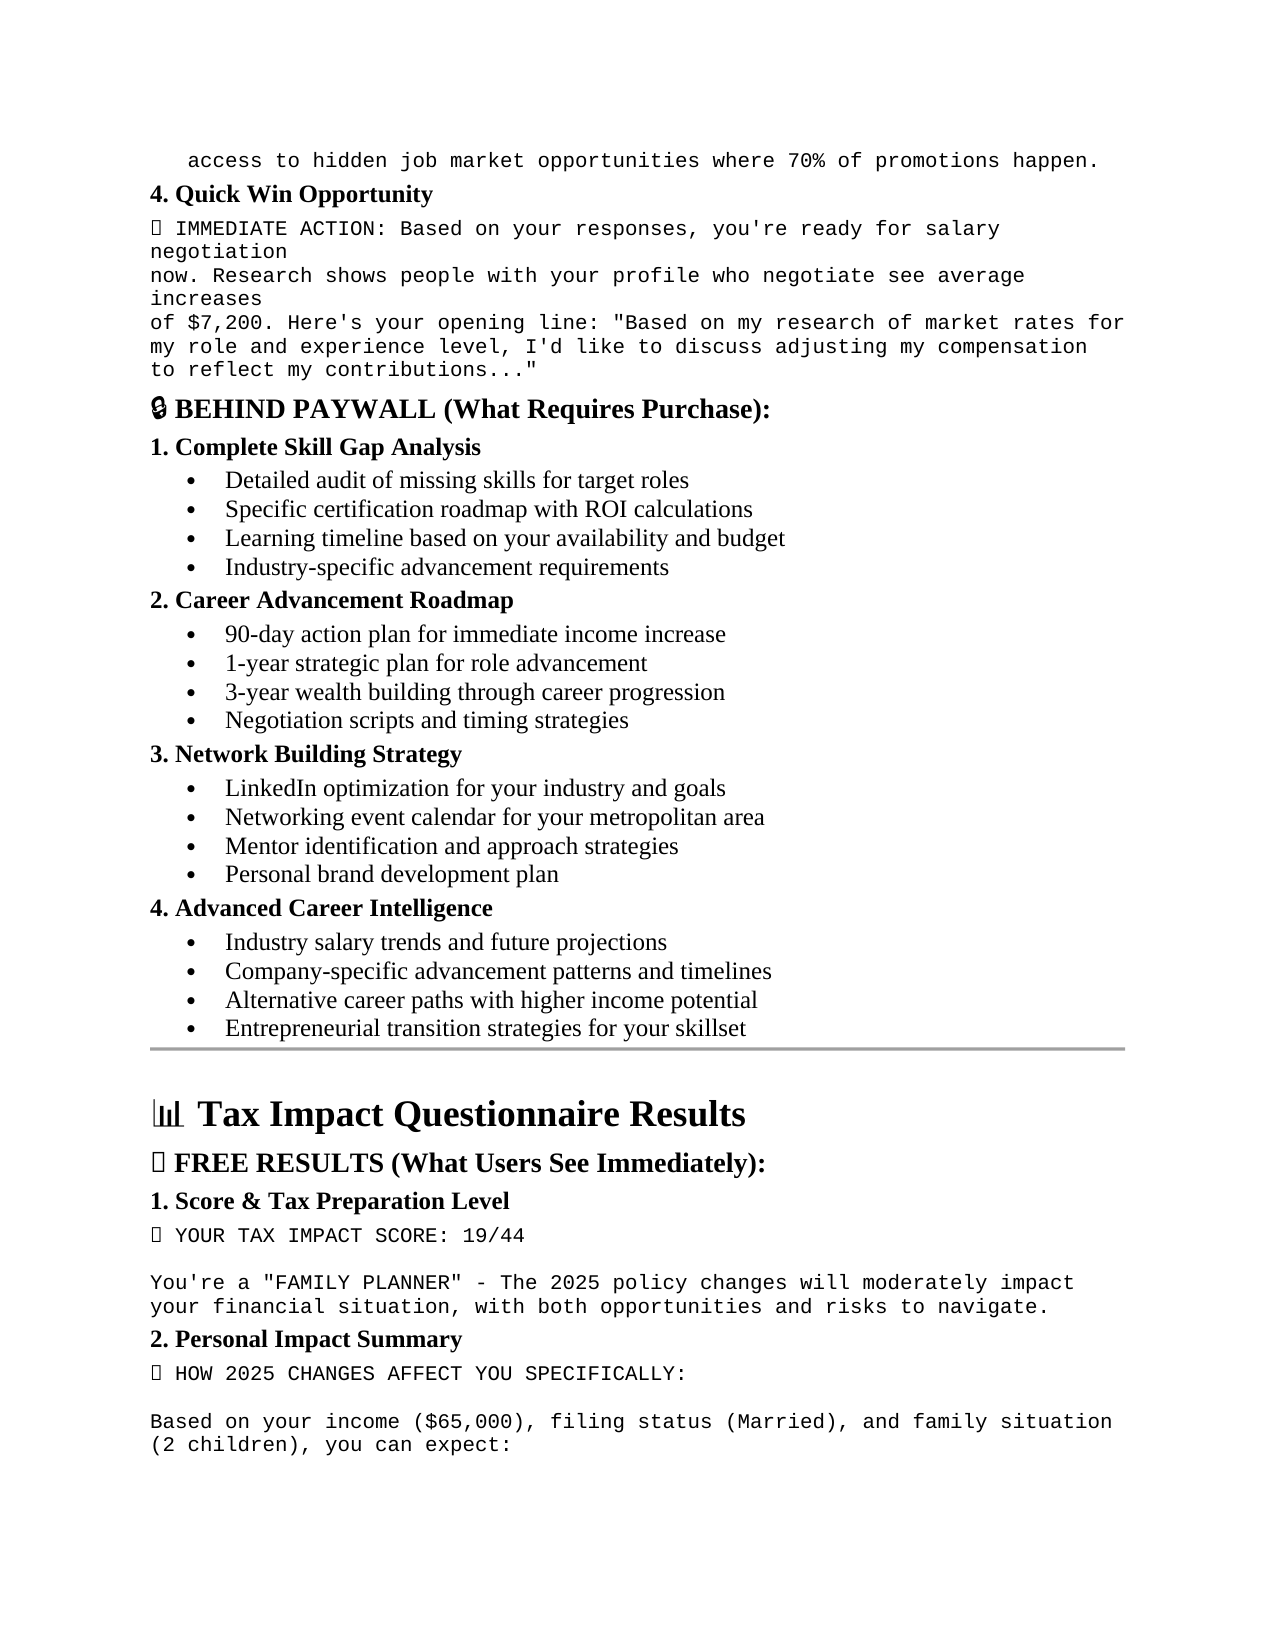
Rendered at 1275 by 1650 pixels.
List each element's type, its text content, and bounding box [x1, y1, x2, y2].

text 💼 HOW 2025 CHANGES AFFECT YOU SPECIFICALLY: [150, 1358, 1125, 1387]
text 4. Quick Win Opportunity [150, 179, 1125, 207]
list 1-year strategic plan for role advancement [187, 648, 1125, 677]
list 3-year wealth building through career progression [187, 677, 1125, 706]
text 2. Personal Impact Summary [150, 1324, 1125, 1353]
list Negotiation scripts and timing strategies [187, 706, 1125, 734]
text (2 children), you can expect: [150, 1434, 1125, 1458]
list Industry salary trends and future projections [187, 927, 1125, 956]
list Alternative career paths with higher income potential [187, 985, 1125, 1013]
text You're a "FAMILY PLANNER" - The 2025 policy changes will moderately impact [150, 1272, 1125, 1296]
list Networking event calendar for your metropolitan area [187, 802, 1125, 831]
text 📊 Tax Impact Questionnaire Results [150, 1087, 1125, 1138]
list Specific certification roadmap with ROI calculations [187, 494, 1125, 523]
list Company-specific advancement patterns and timelines [187, 956, 1125, 985]
list Personal brand development plan [187, 859, 1125, 888]
text 1. Score & Tax Preparation Level [150, 1186, 1125, 1215]
text now. Research shows people with your profile who negotiate see average increases [150, 265, 1125, 312]
list Entrepreneurial transition strategies for your skillset [187, 1013, 1125, 1042]
text 3. Network Building Strategy [150, 739, 1125, 768]
text 🔒 BEHIND PAYWALL (What Requires Purchase): [150, 388, 1125, 426]
list Learning timeline based on your availability and budget [187, 523, 1125, 552]
text 🎯 YOUR TAX IMPACT SCORE: 19/44 [150, 1220, 1125, 1248]
text ✅ FREE RESULTS (What Users See Immediately): [150, 1143, 1125, 1181]
list LinkedIn optimization for your industry and goals [187, 773, 1125, 802]
text access to hidden job market opportunities where 70% of promotions happen. [150, 150, 1125, 174]
text Based on your income ($65,000), filing status (Married), and family situation [150, 1411, 1125, 1434]
list Industry-specific advancement requirements [187, 552, 1125, 580]
text 2. Career Advancement Roadmap [150, 586, 1125, 614]
text my role and experience level, I'd like to discuss adjusting my compensation [150, 336, 1125, 359]
text 🎯 IMMEDIATE ACTION: Based on your responses, you're ready for salary negotiation [150, 213, 1125, 265]
text to reflect my contributions..." [150, 359, 1125, 383]
list Detailed audit of missing skills for target roles [187, 465, 1125, 494]
text 1. Complete Skill Gap Analysis [150, 432, 1125, 460]
list Mentor identification and approach strategies [187, 831, 1125, 859]
list 90-day action plan for immediate income increase [187, 619, 1125, 648]
text 4. Advanced Career Intelligence [150, 893, 1125, 922]
text your financial situation, with both opportunities and risks to navigate. [150, 1296, 1125, 1319]
text of $7,200. Here's your opening line: "Based on my research of market rates for [150, 312, 1125, 336]
